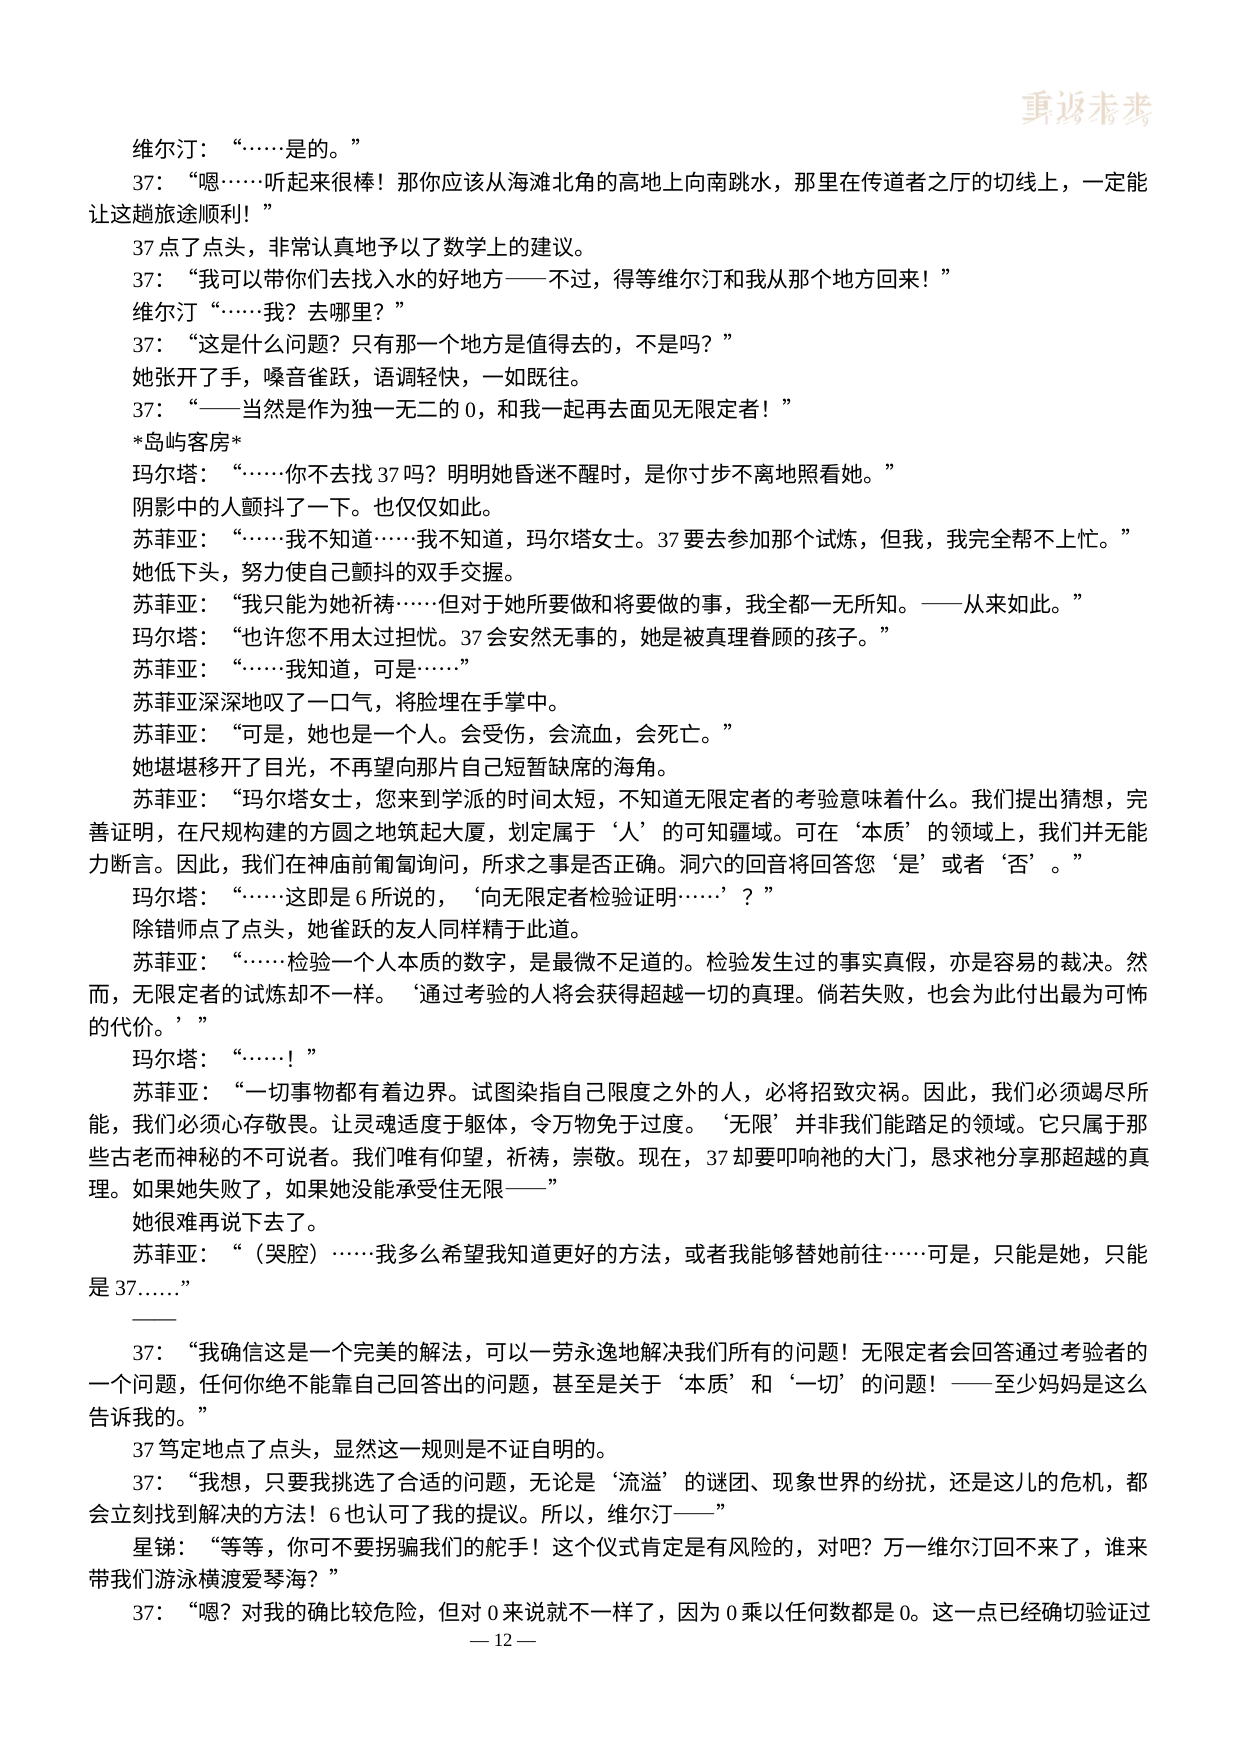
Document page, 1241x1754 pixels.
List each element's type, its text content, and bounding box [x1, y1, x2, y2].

picture [1022, 90, 1152, 127]
text 除错师点了点头，她雀跃的友人同样精于此道。 [88, 912, 1152, 944]
text 苏菲亚：“玛尔塔女士，您来到学派的时间太短，不知道无限定者的考验意味着什么。我们提出猜想，完善证明，在尺规构建的方圆之地筑起大厦，划定属于‘人’的可知疆域。可在‘本质’的领域上，我们并无能力断言。因此，我们在神庙前匍匐询问，所求之事是否正确。洞穴的回音将回答您‘是’或者‘否’。” [88, 782, 1152, 879]
text 苏菲亚：“……我不知道……我不知道，玛尔塔女士。37要去参加那个试炼，但我，我完全帮不上忙。” [88, 522, 1152, 554]
text 苏菲亚：“可是，她也是一个人。会受伤，会流血，会死亡。” [88, 717, 1152, 749]
text 37：“嗯……听起来很棒！那你应该从海滩北角的高地上向南跳水，那里在传道者之厅的切线上，一定能让这趟旅途顺利！” [88, 164, 1152, 229]
text 维尔汀“……我？去哪里？” [88, 294, 1152, 327]
text *岛屿客房* [88, 424, 1152, 457]
text 37：“这是什么问题？只有那一个地方是值得去的，不是吗？” [88, 327, 1152, 359]
text 她张开了手，嗓音雀跃，语调轻快，一如既往。 [88, 359, 1152, 392]
text 维尔汀：“……是的。” [88, 132, 1152, 164]
text 苏菲亚深深地叹了一口气，将脸埋在手掌中。 [88, 684, 1152, 717]
text 37点了点头，非常认真地予以了数学上的建议。 [88, 229, 1152, 262]
text 玛尔塔：“……！” [88, 1042, 1152, 1074]
text 苏菲亚：“一切事物都有着边界。试图染指自己限度之外的人，必将招致灾祸。因此，我们必须竭尽所能，我们必须心存敬畏。让灵魂适度于躯体，令万物免于过度。‘无限’并非我们能踏足的领域。它只属于那些古老而神秘的不可说者。我们唯有仰望，祈祷，崇敬。现在，37却要叩响祂的大门，恳求祂分享那超越的真理。如果她失败了，如果她没能承受住无限——” [88, 1074, 1152, 1204]
text 苏菲亚：“（哭腔）……我多么希望我知道更好的方法，或者我能够替她前往……可是，只能是她，只能是37……” [88, 1237, 1152, 1302]
text 玛尔塔：“……这即是6所说的，‘向无限定者检验证明……’？” [88, 879, 1152, 912]
text —— [88, 1302, 1152, 1334]
text 37：“我可以带你们去找入水的好地方——不过，得等维尔汀和我从那个地方回来！” [88, 262, 1152, 294]
text 苏菲亚：“……检验一个人本质的数字，是最微不足道的。检验发生过的事实真假，亦是容易的裁决。然而，无限定者的试炼却不一样。‘通过考验的人将会获得超越一切的真理。倘若失败，也会为此付出最为可怖的代价。’” [88, 944, 1152, 1042]
text 37：“我确信这是一个完美的解法，可以一劳永逸地解决我们所有的问题！无限定者会回答通过考验者的一个问题，任何你绝不能靠自己回答出的问题，甚至是关于‘本质’和‘一切’的问题！——至少妈妈是这么告诉我的。” [88, 1334, 1152, 1432]
text 她堪堪移开了目光，不再望向那片自己短暂缺席的海角。 [88, 749, 1152, 782]
text 她很难再说下去了。 [88, 1204, 1152, 1237]
text 玛尔塔：“也许您不用太过担忧。37会安然无事的，她是被真理眷顾的孩子。” [88, 619, 1152, 652]
text 星锑：“等等，你可不要拐骗我们的舵手！这个仪式肯定是有风险的，对吧？万一维尔汀回不来了，谁来带我们游泳横渡爱琴海？” [88, 1529, 1152, 1594]
text 她低下头，努力使自己颤抖的双手交握。 [88, 554, 1152, 587]
text 37：“我想，只要我挑选了合适的问题，无论是‘流溢’的谜团、现象世界的纷扰，还是这儿的危机，都会立刻找到解决的方法！6也认可了我的提议。所以，维尔汀——” [88, 1464, 1152, 1529]
text 玛尔塔：“……你不去找37吗？明明她昏迷不醒时，是你寸步不离地照看她。” [88, 457, 1152, 489]
text 37：“——当然是作为独一无二的0，和我一起再去面见无限定者！” [88, 392, 1152, 424]
text 37笃定地点了点头，显然这一规则是不证自明的。 [88, 1432, 1152, 1464]
text 阴影中的人颤抖了一下。也仅仅如此。 [88, 489, 1152, 522]
text 苏菲亚：“我只能为她祈祷……但对于她所要做和将要做的事，我全都一无所知。——从来如此。” [88, 587, 1152, 619]
text 苏菲亚：“……我知道，可是……” [88, 652, 1152, 684]
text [88, 1594, 1152, 1627]
